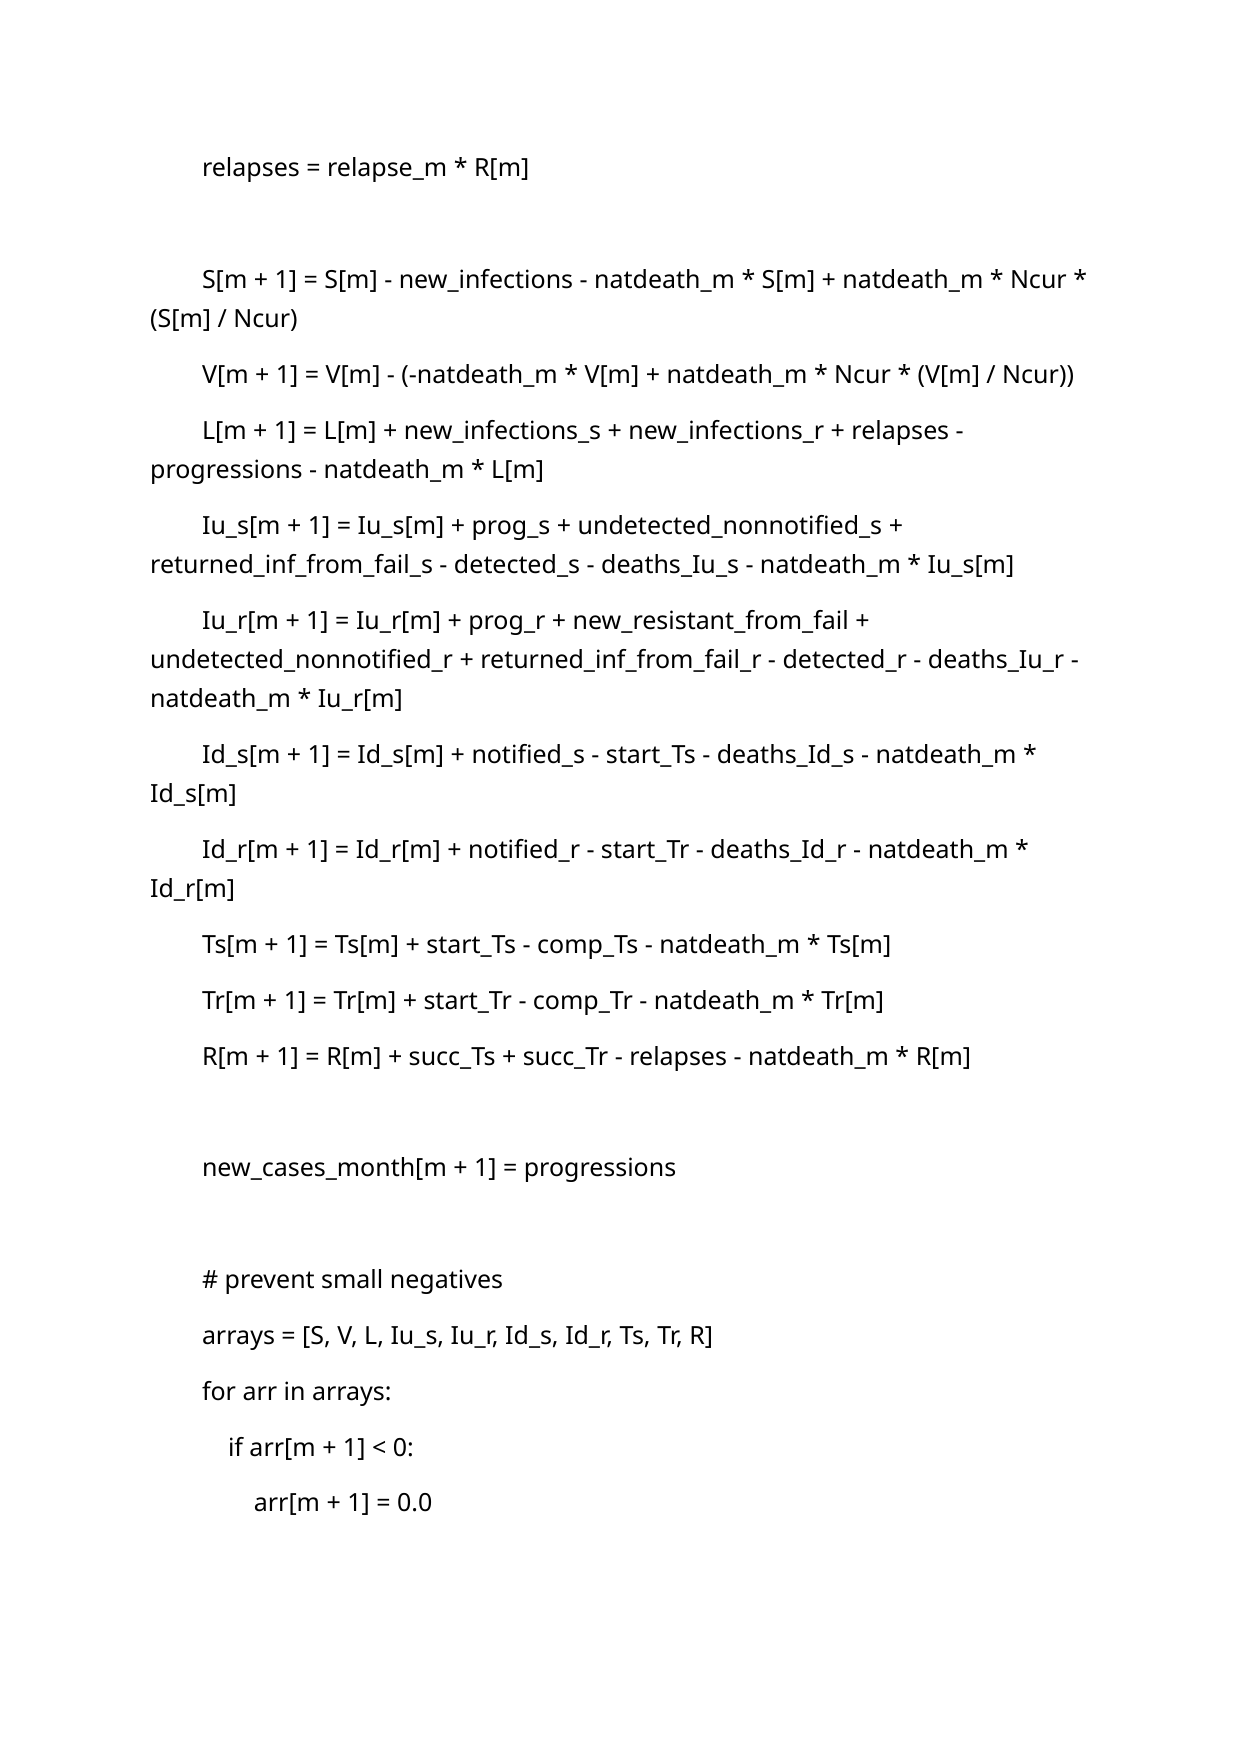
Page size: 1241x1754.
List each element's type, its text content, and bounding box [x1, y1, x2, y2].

text Id_s[m + 1] = Id_s[m] + notified_s - start_Ts - deaths_Id_s - natdeath_m * Id_s[m] [150, 737, 1090, 810]
text V[m + 1] = V[m] - (-natdeath_m * V[m] + natdeath_m * Ncur * (V[m] / Ncur)) [150, 357, 1090, 391]
text S[m + 1] = S[m] - new_infections - natdeath_m * S[m] + natdeath_m * Ncur * (S[m] / Ncur) [150, 262, 1090, 335]
text Iu_r[m + 1] = Iu_r[m] + prog_r + new_resistant_from_fail + undetected_nonnotified_r + returned_inf_from_fail_r - detected_r - deaths_Iu_r - natdeath_m * Iu_r[m] [150, 602, 1090, 715]
text relapses = relapse_m * R[m] [150, 150, 1090, 184]
text Tr[m + 1] = Tr[m] + start_Tr - comp_Tr - natdeath_m * Tr[m] [150, 982, 1090, 1017]
text # prevent small negatives [150, 1262, 1090, 1296]
text new_cases_month[m + 1] = progressions [150, 1150, 1090, 1184]
text Iu_s[m + 1] = Iu_s[m] + prog_s + undetected_nonnotified_s + returned_inf_from_fail_s - detected_s - deaths_Iu_s - natdeath_m * Iu_s[m] [150, 507, 1090, 581]
text Id_r[m + 1] = Id_r[m] + notified_r - start_Tr - deaths_Id_r - natdeath_m * Id_r[m] [150, 832, 1090, 905]
text L[m + 1] = L[m] + new_infections_s + new_infections_r + relapses - progressions - natdeath_m * L[m] [150, 412, 1090, 486]
text Ts[m + 1] = Ts[m] + start_Ts - comp_Ts - natdeath_m * Ts[m] [150, 927, 1090, 961]
text for arr in arrays: [150, 1373, 1090, 1407]
text arr[m + 1] = 0.0 [150, 1485, 1090, 1519]
text if arr[m + 1] < 0: [150, 1429, 1090, 1463]
text arrays = [S, V, L, Iu_s, Iu_r, Id_s, Id_r, Ts, Tr, R] [150, 1317, 1090, 1352]
text R[m + 1] = R[m] + succ_Ts + succ_Tr - relapses - natdeath_m * R[m] [150, 1038, 1090, 1072]
